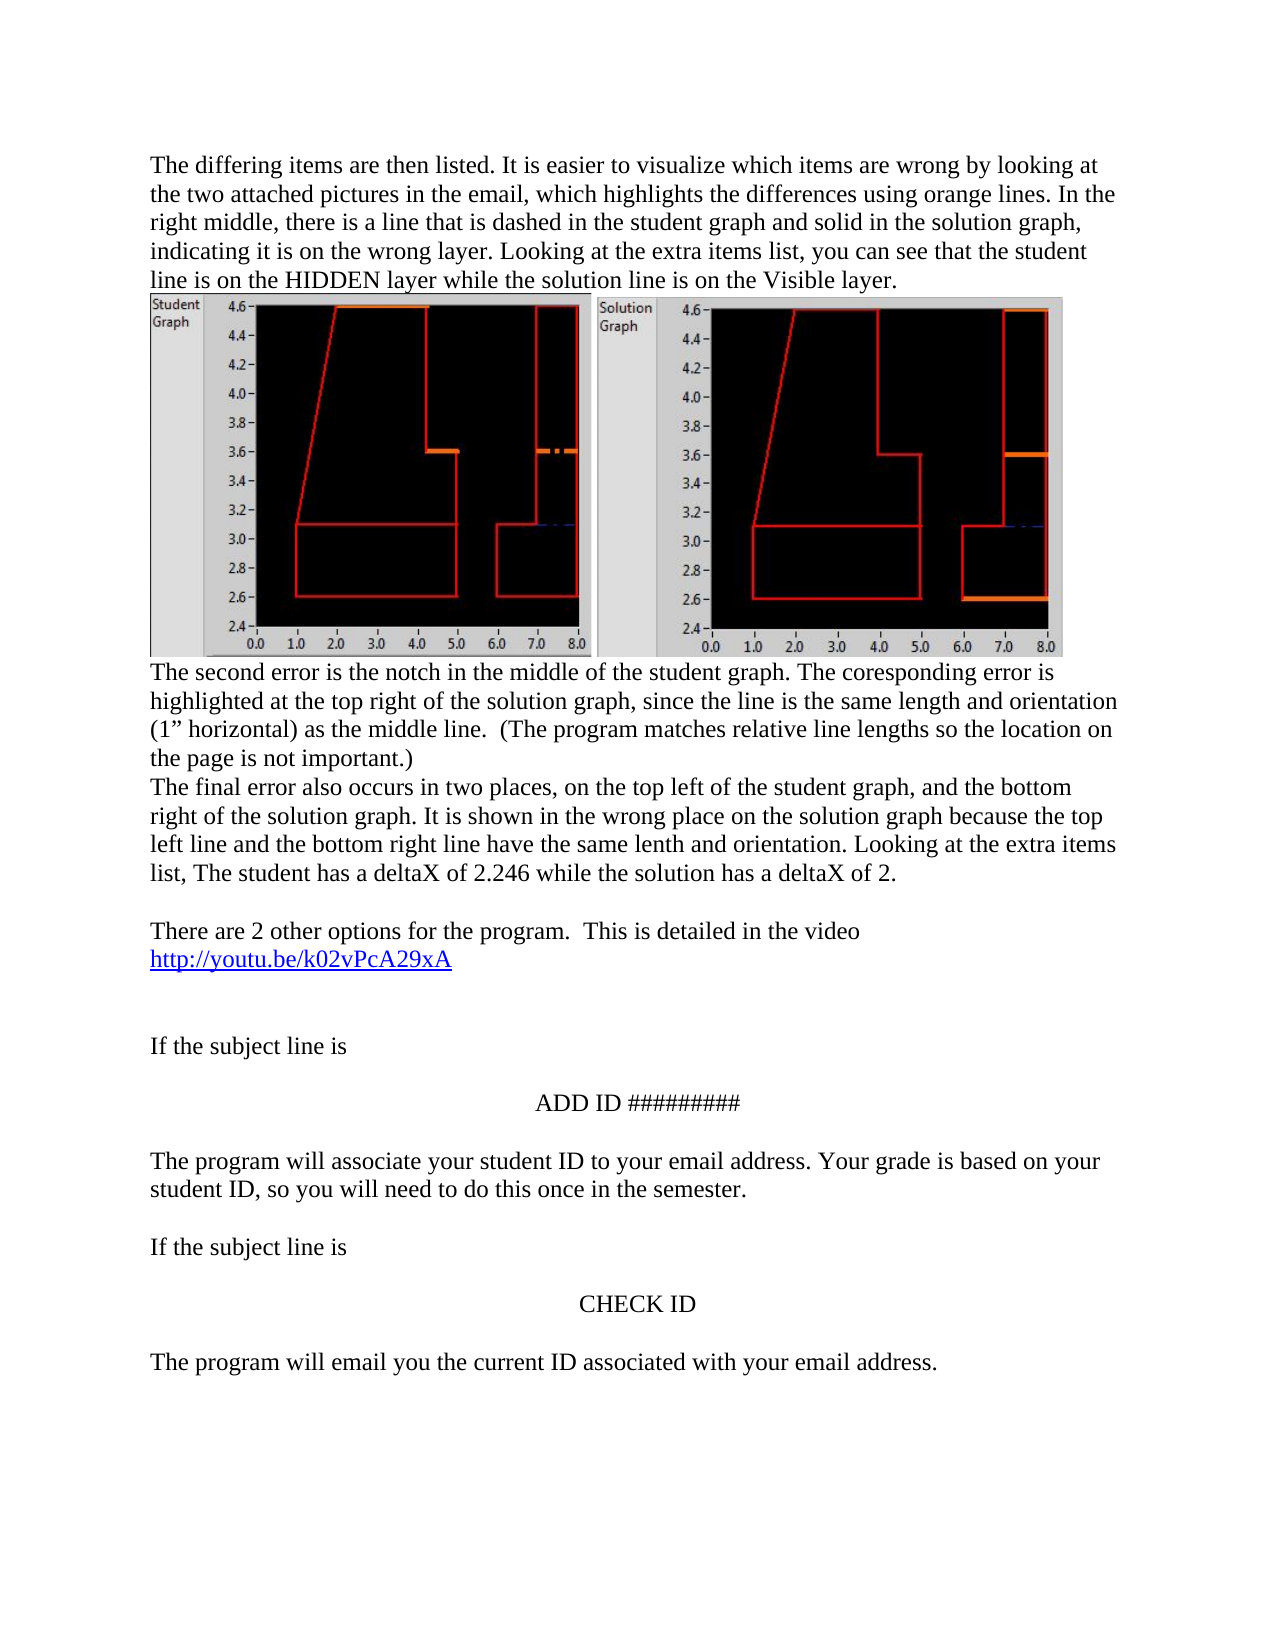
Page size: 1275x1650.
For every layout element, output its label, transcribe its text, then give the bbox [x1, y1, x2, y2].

text The differing items are then listed. It is easier to visualize which items are wrong by looking at the two attached pictures in the email, which highlights the differences using orange lines. In the right middle, there is a line that is dashed in the student graph and solid in the solution graph, indicating it is on the wrong layer. Looking at the extra items list, you can see that the student line is on the HIDDEN layer while the solution line is on the Visible layer. [150, 150, 1125, 294]
picture [597, 297, 1063, 657]
text ADD ID ######### [150, 1088, 1125, 1117]
text The second error is the notch in the middle of the student graph. The coresponding error is highlighted at the top right of the solution graph, since the line is the same length and orientation (1” horizontal) as the middle line. (The program matches relative line lengths so the location on the page is not important.) [150, 657, 1125, 772]
text The program will email you the current ID associated with your email address. [150, 1347, 1125, 1376]
text If the subject line is [150, 1031, 1125, 1059]
text The final error also occurs in two places, on the top left of the student graph, and the bottom right of the solution graph. It is shown in the wrong place on the solution graph because the top left line and the bottom right line have the same lenth and orientation. Looking at the extra items list, The student has a deltaX of 2.246 while the solution has a deltaX of 2. [150, 772, 1125, 887]
picture [150, 293, 592, 657]
text CHECK ID [150, 1289, 1125, 1318]
text The program will associate your student ID to your email address. Your grade is based on your student ID, so you will need to do this once in the semester. [150, 1146, 1125, 1203]
text If the subject line is [150, 1232, 1125, 1261]
text There are 2 other options for the program. This is detailed in the video http://youtu.be/k02vPcA29xA [150, 916, 1125, 973]
